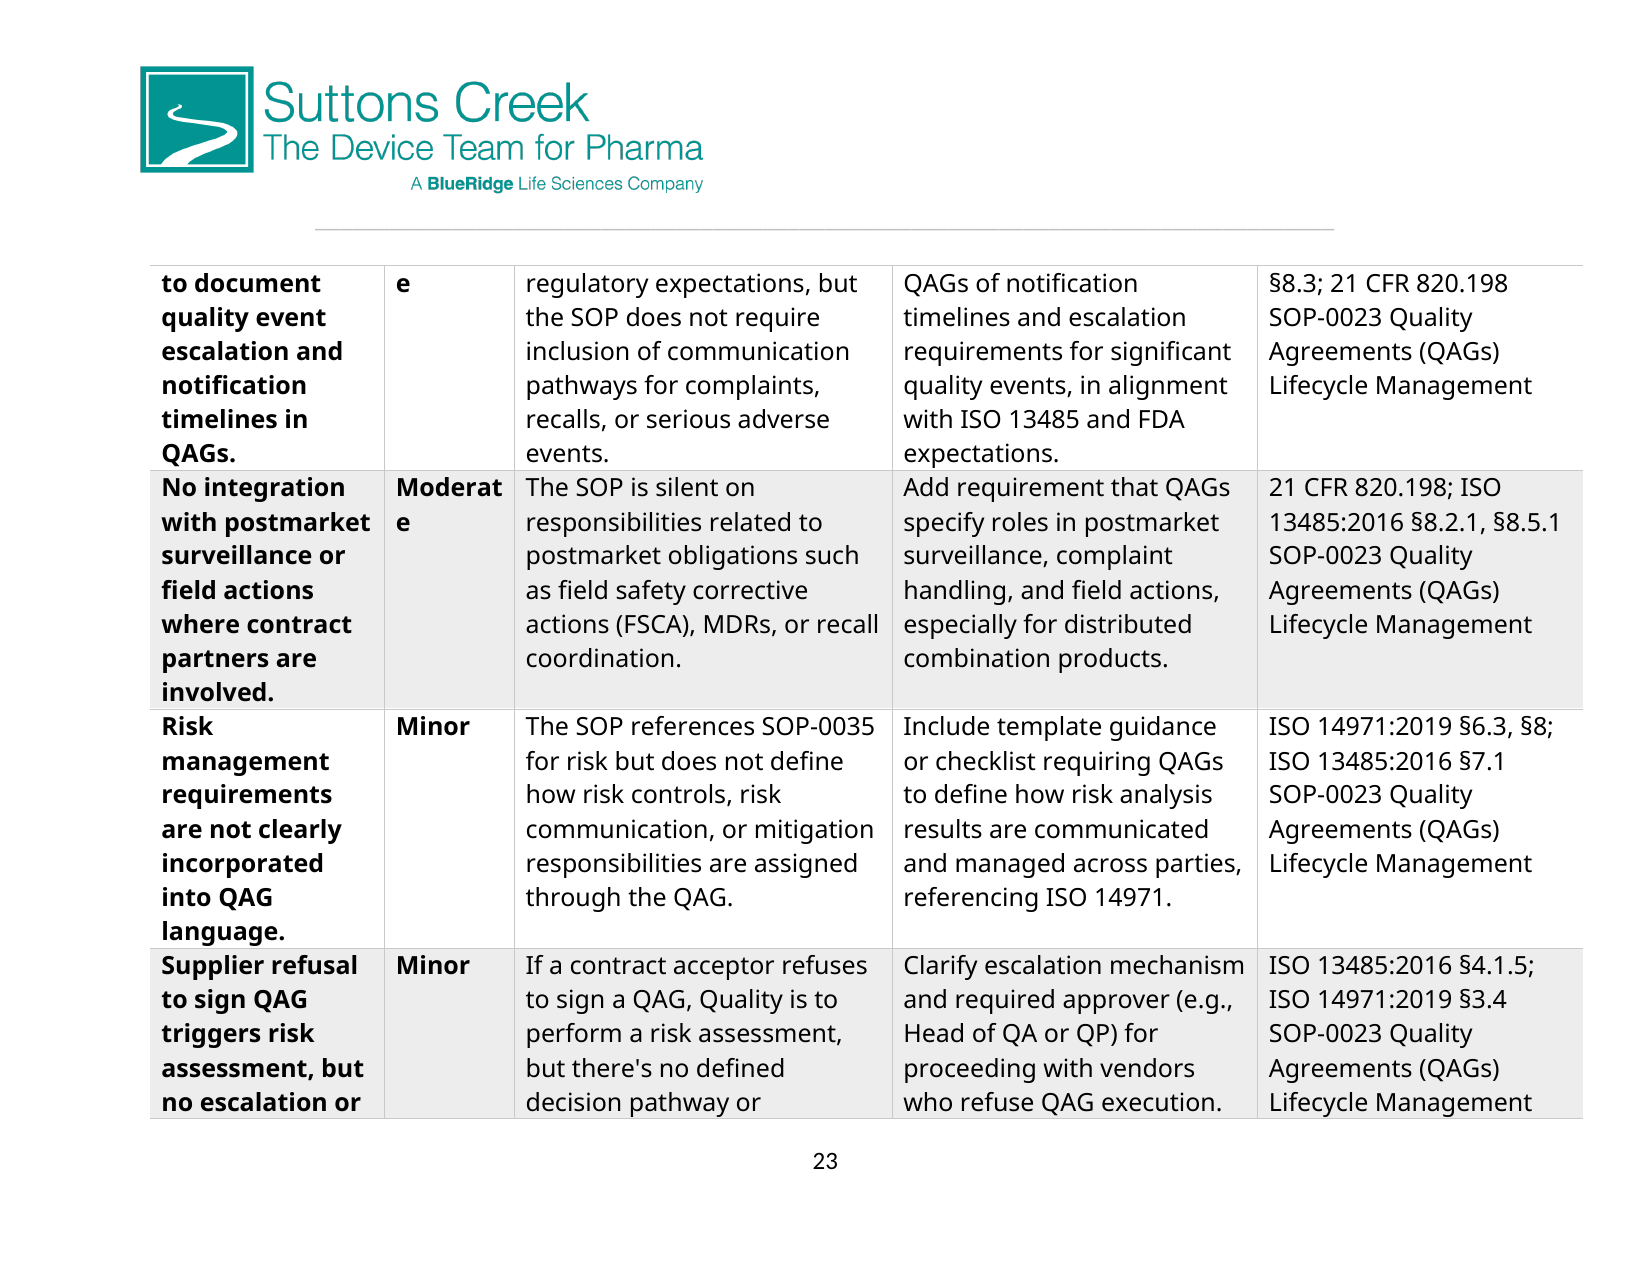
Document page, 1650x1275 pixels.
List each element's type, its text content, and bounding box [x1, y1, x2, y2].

table_cell Moderate [385, 266, 514, 469]
table_cell Moderate [385, 471, 514, 708]
table_cell The SOP references SOP-0035 for risk but does not define how risk controls, risk communication, or mitigation responsibilities are assigned through the QAG. [515, 710, 892, 947]
table_cell The SOP is silent on responsibilities related to postmarket obligations such as field safety corrective actions (FSCA), MDRs, or recall coordination. [515, 471, 892, 708]
table_cell ISO 13485:2016 §8.2.1, §8.3; 21 CFR 820.198 SOP-0023 Quality Agreements (QAGs) Lifecycle Management [1258, 266, 1583, 469]
table_cell No requirement to document quality event escalation and notification timelines in QAGs. [150, 266, 384, 469]
table_cell Minor [385, 949, 514, 1118]
table_cell ISO 14971:2019 §6.3, §8; ISO 13485:2016 §7.1 SOP-0023 Quality Agreements (QAGs) Lifecycle Management [1258, 710, 1583, 947]
table_cell 21 CFR 820.198; ISO 13485:2016 §8.2.1, §8.5.1 SOP-0023 Quality Agreements (QAGs) Lifecycle Management [1258, 471, 1583, 708]
table_cell ISO 13485:2016 §4.1.5; ISO 14971:2019 §3.4 SOP-0023 Quality Agreements (QAGs) Lifecycle Management [1258, 949, 1583, 1118]
table_cell Clarify escalation mechanism and required approver (e.g., Head of QA or QP) for proceeding with vendors who refuse QAG execution. [893, 949, 1257, 1118]
table_cell No integration with postmarket surveillance or field actions where contract partners are involved. [150, 471, 384, 708]
table_cell Include template guidance or checklist requiring QAGs to define how risk analysis results are communicated and managed across parties, referencing ISO 14971. [893, 710, 1257, 947]
table_cell Add requirement that QAGs specify roles in postmarket surveillance, complaint handling, and field actions, especially for distributed combination products. [893, 471, 1257, 708]
table_cell Minor [385, 710, 514, 947]
picture [131, 57, 720, 204]
table_cell Risk management requirements are not clearly incorporated into QAG language. [150, 710, 384, 947]
table_cell Supplier refusal to sign QAG triggers risk assessment, but no escalation or decision authority is defined. [150, 949, 384, 1118]
